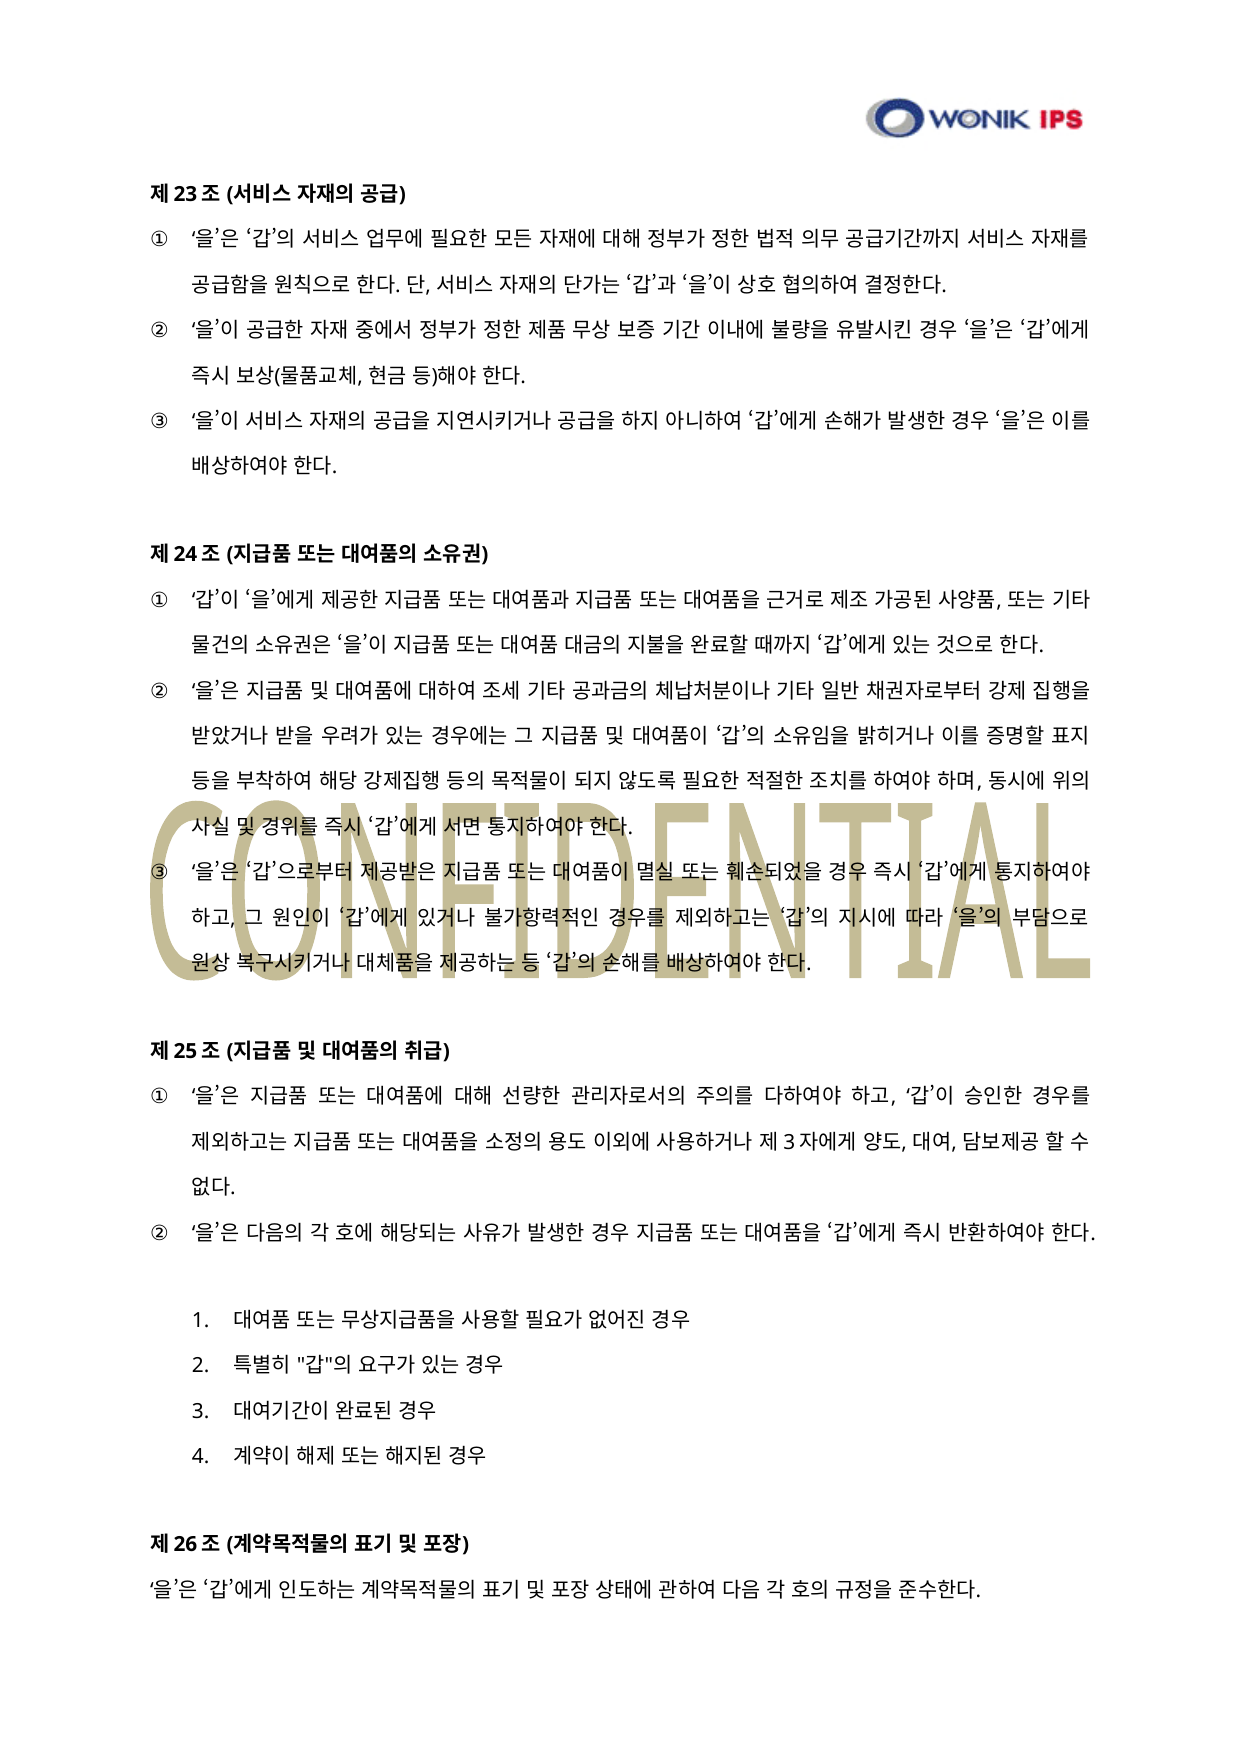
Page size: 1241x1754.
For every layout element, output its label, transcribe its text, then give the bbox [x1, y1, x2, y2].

text 제25조 (지급품 및 대여품의 취급) [150, 1034, 1090, 1065]
list ‘을’은 지급품 및 대여품에 대하여 조세 기타 공과금의 체납처분이나 기타 일반 채권자로부터 강제 집행을 받았거나 받을 우려가 있는 경우에는 그 지급품 및 대여품이 ‘갑’의 소유임을 밝히거나 이를 증명할 표지 등을 부착하여 해당 강제집행 등의 목적물이 되지 않도록 필요한 적절한 조치를 하여야 하며, 동시에 위의 사실 및 경위를 즉시 ‘갑’에게 서면 통지하여야 한다. [150, 674, 1090, 840]
text 제24조 (지급품 또는 대여품의 소유권) [150, 538, 1090, 568]
list ‘을’은 ‘갑’의 서비스 업무에 필요한 모든 자재에 대해 정부가 정한 법적 의무 공급기간까지 서비스 자재를 공급함을 원칙으로 한다. 단, 서비스 자재의 단가는 ‘갑’과 ‘을’이 상호 협의하여 결정한다. [150, 223, 1090, 298]
text 제23조 (서비스 자재의 공급) [150, 177, 1090, 207]
list ‘을’이 서비스 자재의 공급을 지연시키거나 공급을 하지 아니하여 ‘갑’에게 손해가 발생한 경우 ‘을’은 이를 배상하여야 한다. [150, 404, 1090, 480]
list ‘을’이 공급한 자재 중에서 정부가 정한 제품 무상 보증 기간 이내에 불량을 유발시킨 경우 ‘을’은 ‘갑’에게 즉시 보상(물품교체, 현금 등)해야 한다. [150, 313, 1090, 389]
list 대여기간이 완료된 경우 [192, 1394, 1090, 1424]
list 계약이 해제 또는 해지된 경우 [192, 1439, 1090, 1470]
list ‘갑’이 ‘을’에게 제공한 지급품 또는 대여품과 지급품 또는 대여품을 근거로 제조 가공된 사양품, 또는 기타 물건의 소유권은 ‘을’이 지급품 또는 대여품 대금의 지불을 완료할 때까지 ‘갑’에게 있는 것으로 한다. [150, 583, 1090, 659]
text ‘을’은 ‘갑’에게 인도하는 계약목적물의 표기 및 포장 상태에 관하여 다음 각 호의 규정을 준수한다. [150, 1573, 1090, 1603]
list ‘을’은 다음의 각 호에 해당되는 사유가 발생한 경우 지급품 또는 대여품을 ‘갑’에게 즉시 반환하여야 한다. [150, 1216, 1090, 1289]
list ‘을’은 지급품 또는 대여품에 대해 선량한 관리자로서의 주의를 다하여야 하고, ‘갑’이 승인한 경우를 제외하고는 지급품 또는 대여품을 소정의 용도 이외에 사용하거나 제3자에게 양도, 대여, 담보제공 할 수 없다. [150, 1080, 1090, 1201]
list 대여품 또는 무상지급품을 사용할 필요가 없어진 경우 [192, 1303, 1090, 1333]
list 특별히 "갑"의 요구가 있는 경우 [192, 1348, 1090, 1379]
list ‘을’은 ‘갑’으로부터 제공받은 지급품 또는 대여품이 멸실 또는 훼손되었을 경우 즉시 ‘갑’에게 통지하여야 하고, 그 원인이 ‘갑’에게 있거나 불가항력적인 경우를 제외하고는 ‘갑’의 지시에 따라 ‘을’의 부담으로 원상 복구시키거나 대체품을 제공하는 등 ‘갑’의 손해를 배상하여야 한다. [150, 856, 1090, 977]
text 제26조 (계약목적물의 표기 및 포장) [150, 1527, 1090, 1558]
